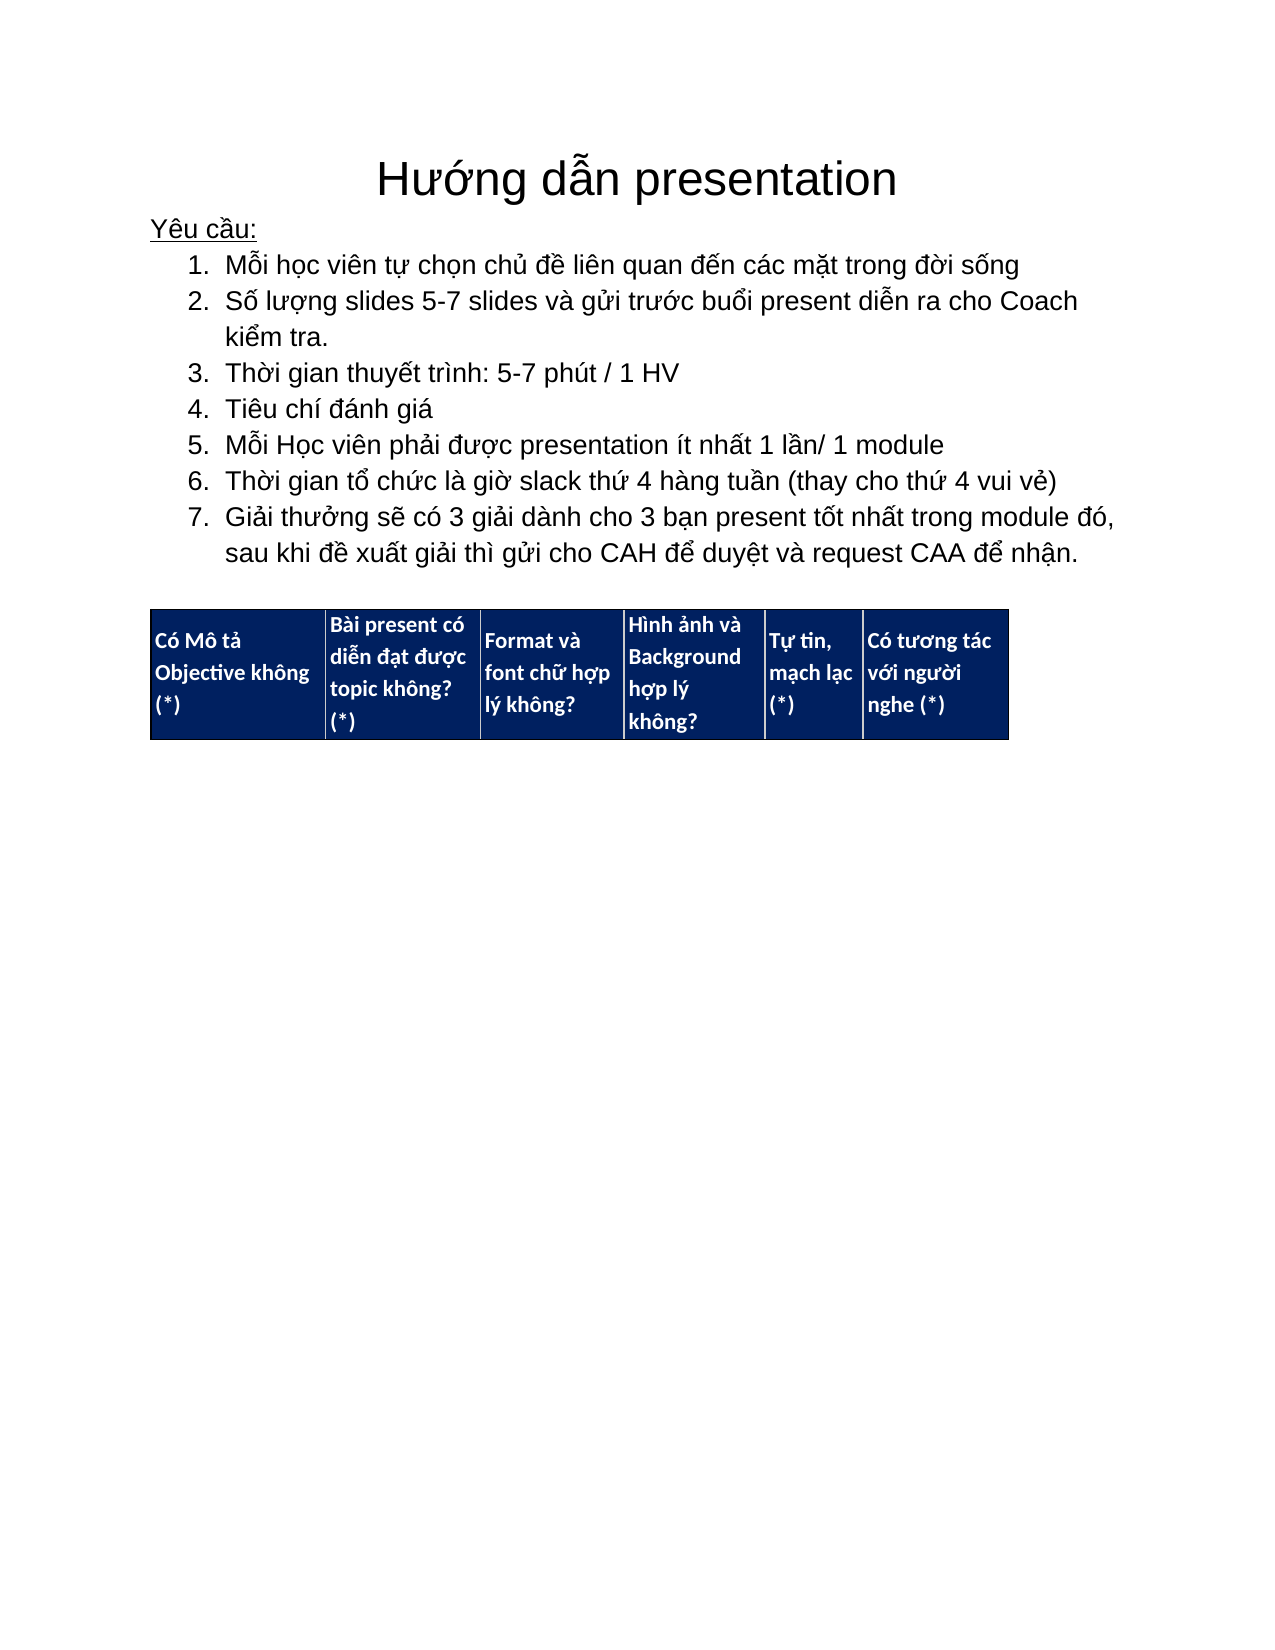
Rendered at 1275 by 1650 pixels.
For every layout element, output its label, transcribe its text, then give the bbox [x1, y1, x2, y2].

list Giải thưởng sẽ có 3 giải dành cho 3 bạn present tốt nhất trong module đó, sau khi đề xuất giải thì gửi cho CAH để duyệt và request CAA để nhận. [187, 501, 1125, 568]
list Thời gian thuyết trình: 5-7 phút / 1 HV [187, 357, 1125, 388]
list Tiêu chí đánh giá [187, 393, 1125, 424]
table_header Hình ảnh và Background hợp lý không? [625, 610, 764, 739]
table_header Có tương tác với người nghe (*) [864, 610, 1008, 739]
table_header Có Mô tả Objective không (*) [152, 610, 325, 739]
text Hướng dẫn presentation [150, 150, 1125, 205]
list Mỗi học viên tự chọn chủ đề liên quan đến các mặt trong đời sống [187, 249, 1125, 281]
text Yêu cầu: [150, 213, 1125, 244]
list Số lượng slides 5-7 slides và gửi trước buổi present diễn ra cho Coach kiểm tra. [187, 285, 1125, 352]
table_header Bài present có diễn đạt được topic không? (*) [326, 610, 480, 739]
list Mỗi Học viên phải được presentation ít nhất 1 lần/ 1 module [187, 429, 1125, 460]
list Thời gian tổ chức là giờ slack thứ 4 hàng tuần (thay cho thứ 4 vui vẻ) [187, 465, 1125, 496]
table_header Tự tin, mạch lạc (*) [766, 610, 862, 739]
table_header Format và font chữ hợp lý không? [481, 610, 623, 739]
